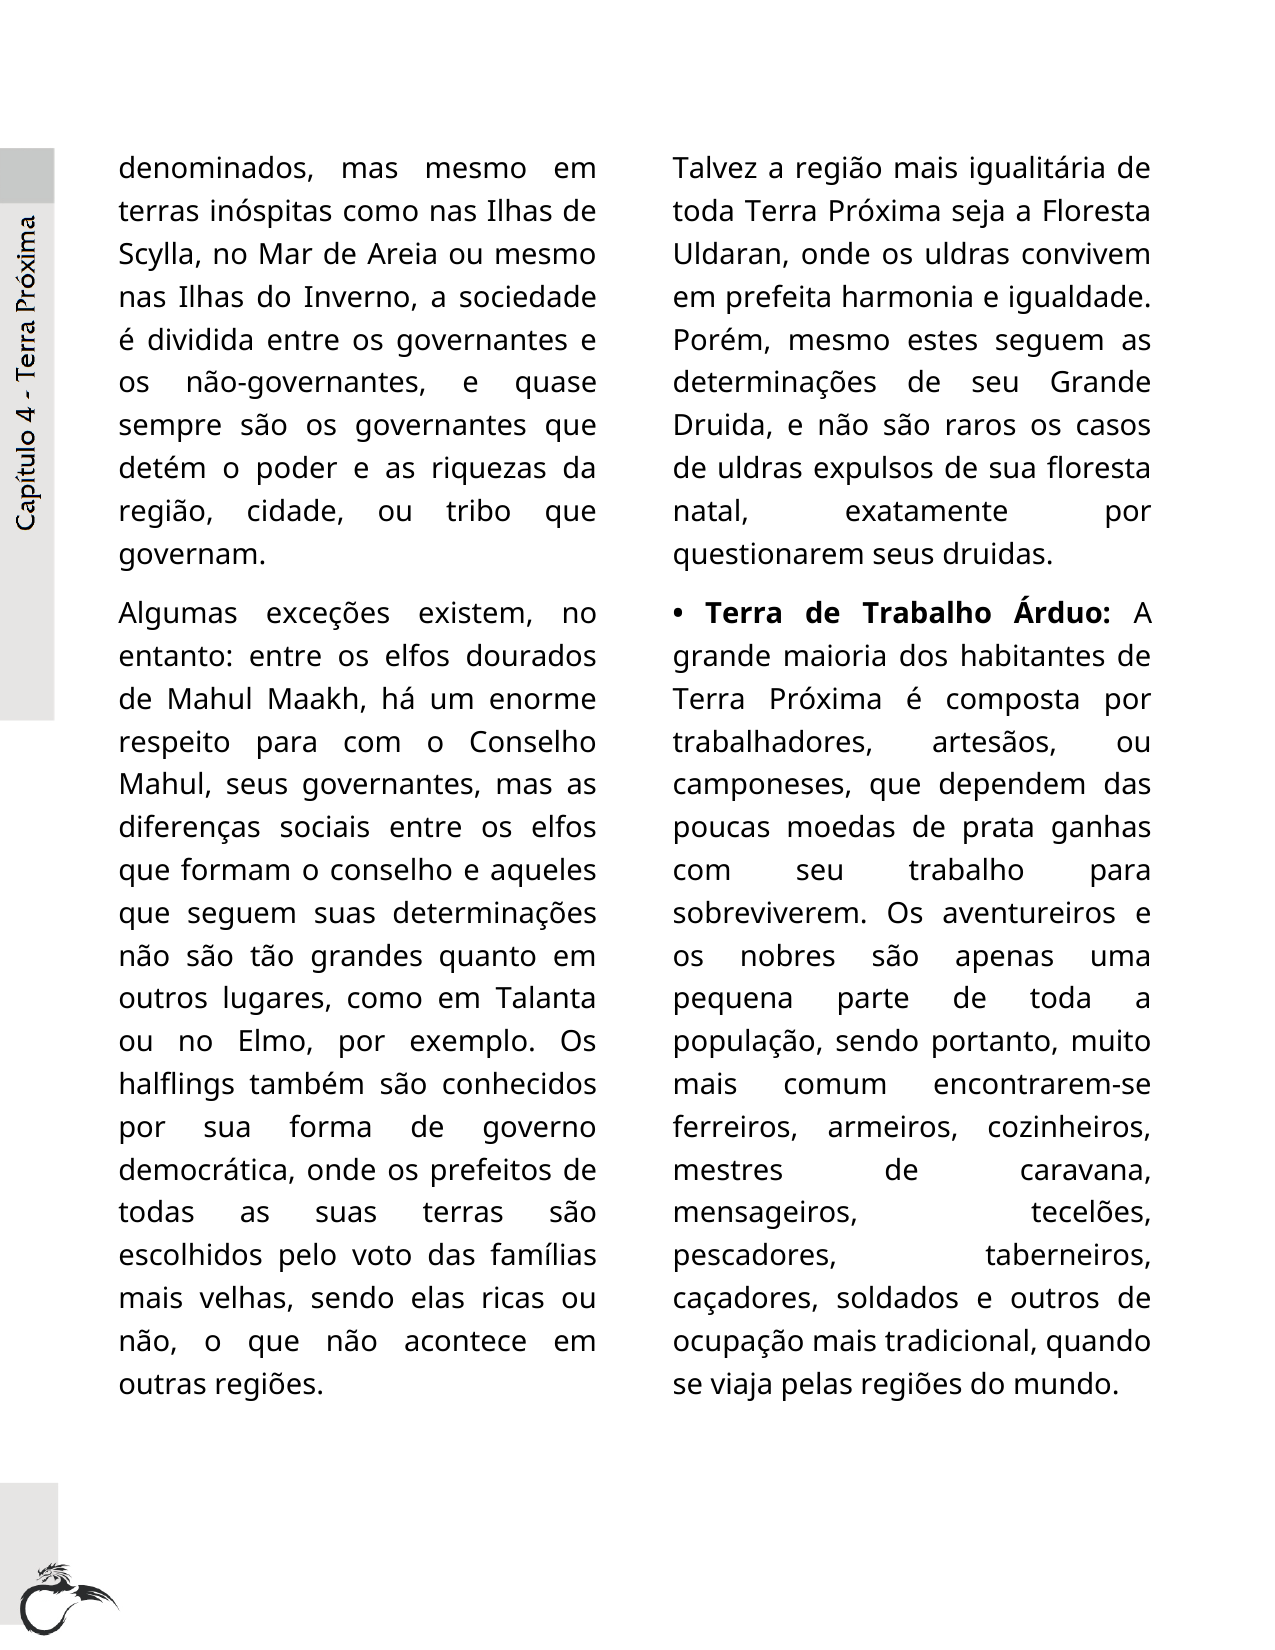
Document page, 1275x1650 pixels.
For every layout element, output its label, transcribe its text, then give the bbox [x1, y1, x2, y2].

picture [0, 145, 56, 723]
picture [0, 1476, 127, 1641]
text • Terra de Trabalho Árduo: A grande maioria dos habitantes de Terra Próxima é composta por trabalhadores, artesãos, ou camponeses, que dependem das poucas moedas de prata ganhas com seu trabalho para sobreviverem. Os aventureiros e os nobres são apenas uma pequena parte de toda a população, sendo portanto, muito mais comum encontrarem-se ferreiros, armeiros, cozinheiros, mestres de caravana, mensageiros, tecelões, pescadores, taberneiros, caçadores, soldados e outros de ocupação mais tradicional, quando se viaja pelas regiões do mundo. [672, 592, 1152, 1403]
text Algumas exceções existem, no entanto: entre os elfos dourados de Mahul Maakh, há um enorme respeito para com o Conselho Mahul, seus governantes, mas as diferenças sociais entre os elfos que formam o conselho e aqueles que seguem suas determinações não são tão grandes quanto em outros lugares, como em Talanta ou no Elmo, por exemplo. Os halflings também são conhecidos por sua forma de governo democrática, onde os prefeitos de todas as suas terras são escolhidos pelo voto das famílias mais velhas, sendo elas ricas ou não, o que não acontece em outras regiões. [118, 592, 597, 1403]
text Talvez a região mais igualitária de toda Terra Próxima seja a Floresta Uldaran, onde os uldras convivem em prefeita harmonia e igualdade. Porém, mesmo estes seguem as determinações de seu Grande Druida, e não são raros os casos de uldras expulsos de sua floresta natal, exatamente por questionarem seus druidas. [672, 148, 1152, 573]
